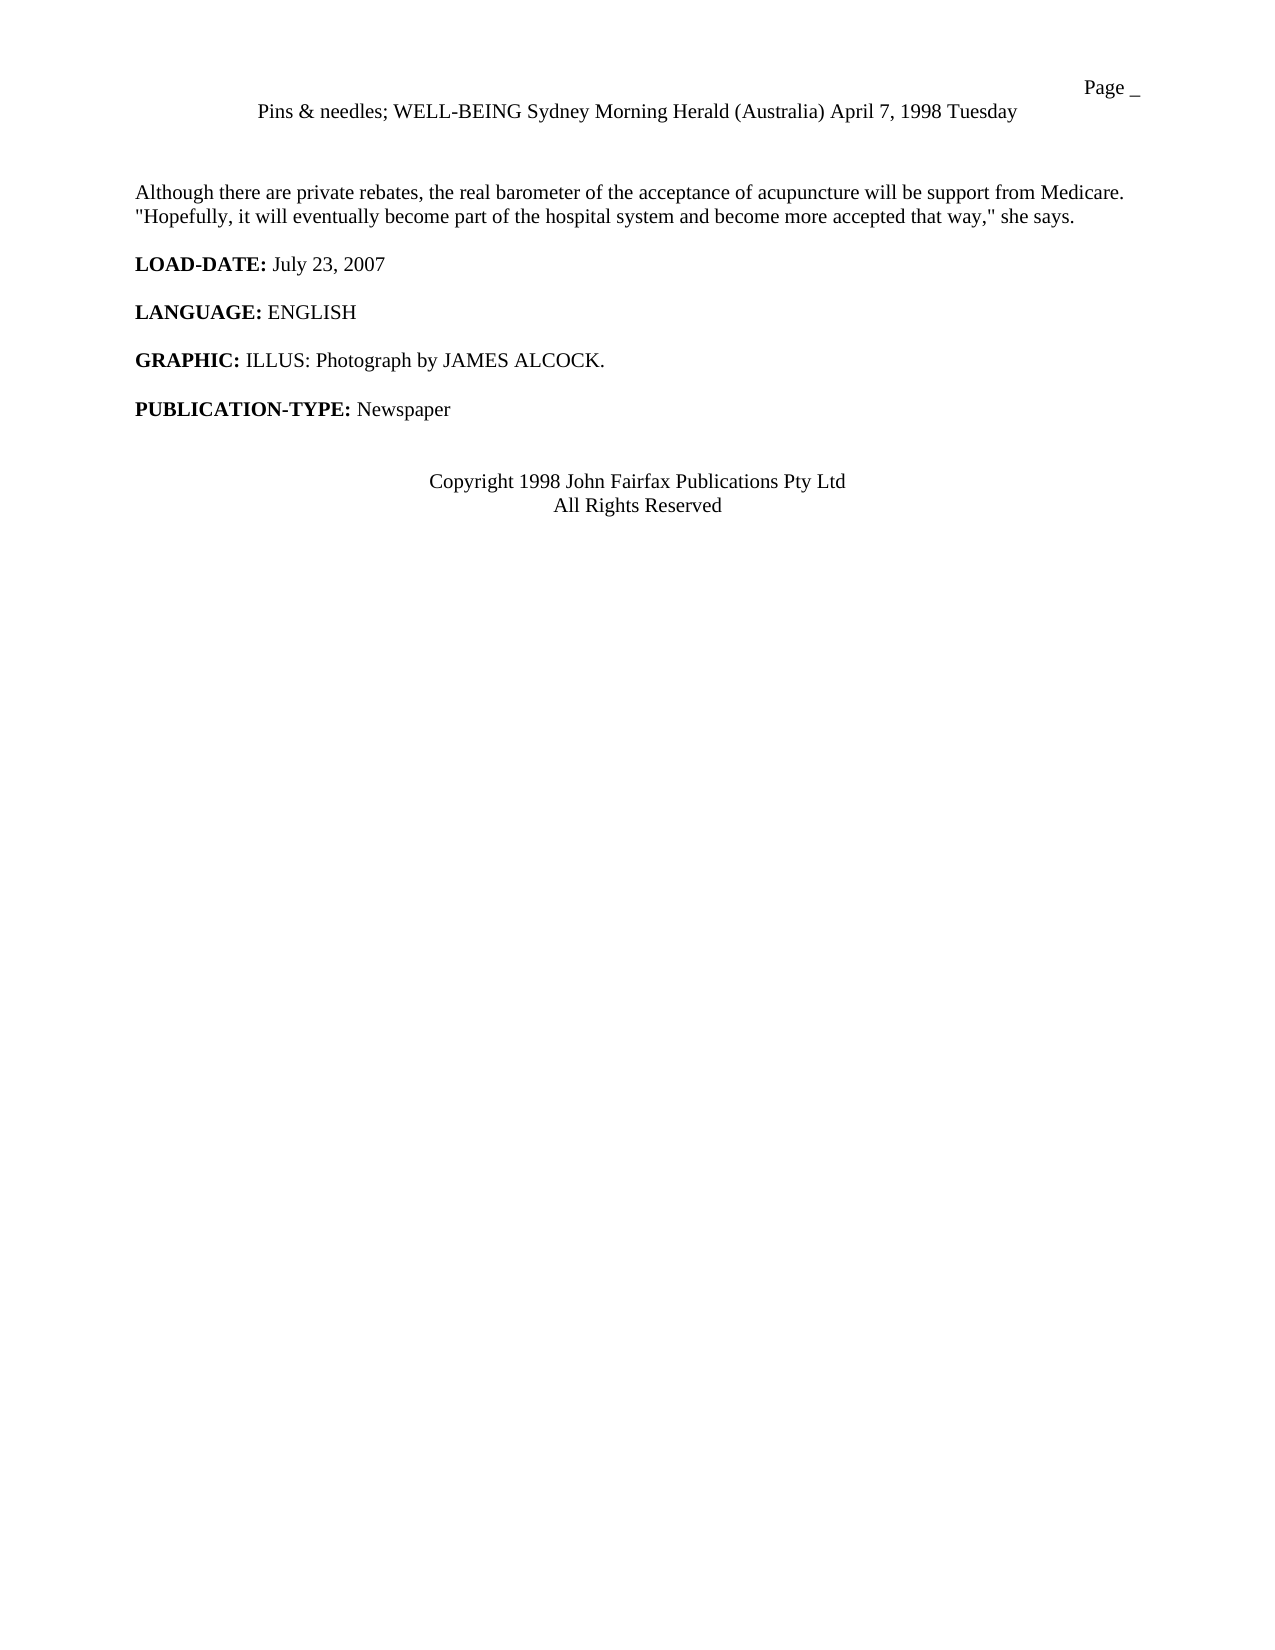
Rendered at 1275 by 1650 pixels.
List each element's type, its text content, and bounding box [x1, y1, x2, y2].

text Copyright 1998 John Fairfax Publications Pty Ltd [135, 469, 1140, 493]
text PUBLICATION-TYPE: Newspaper [135, 397, 1140, 421]
text All Rights Reserved [135, 493, 1140, 517]
text LOAD-DATE: July 23, 2007 [135, 252, 1140, 276]
text GRAPHIC: ILLUS: Photograph by JAMES ALCOCK. [135, 348, 1140, 372]
text Although there are private rebates, the real barometer of the acceptance of acupuncture will be support from Medicare. "Hopefully, it will eventually become part of the hospital system and become more accepted that way," she says. [135, 180, 1140, 228]
text LANGUAGE: ENGLISH [135, 300, 1140, 324]
